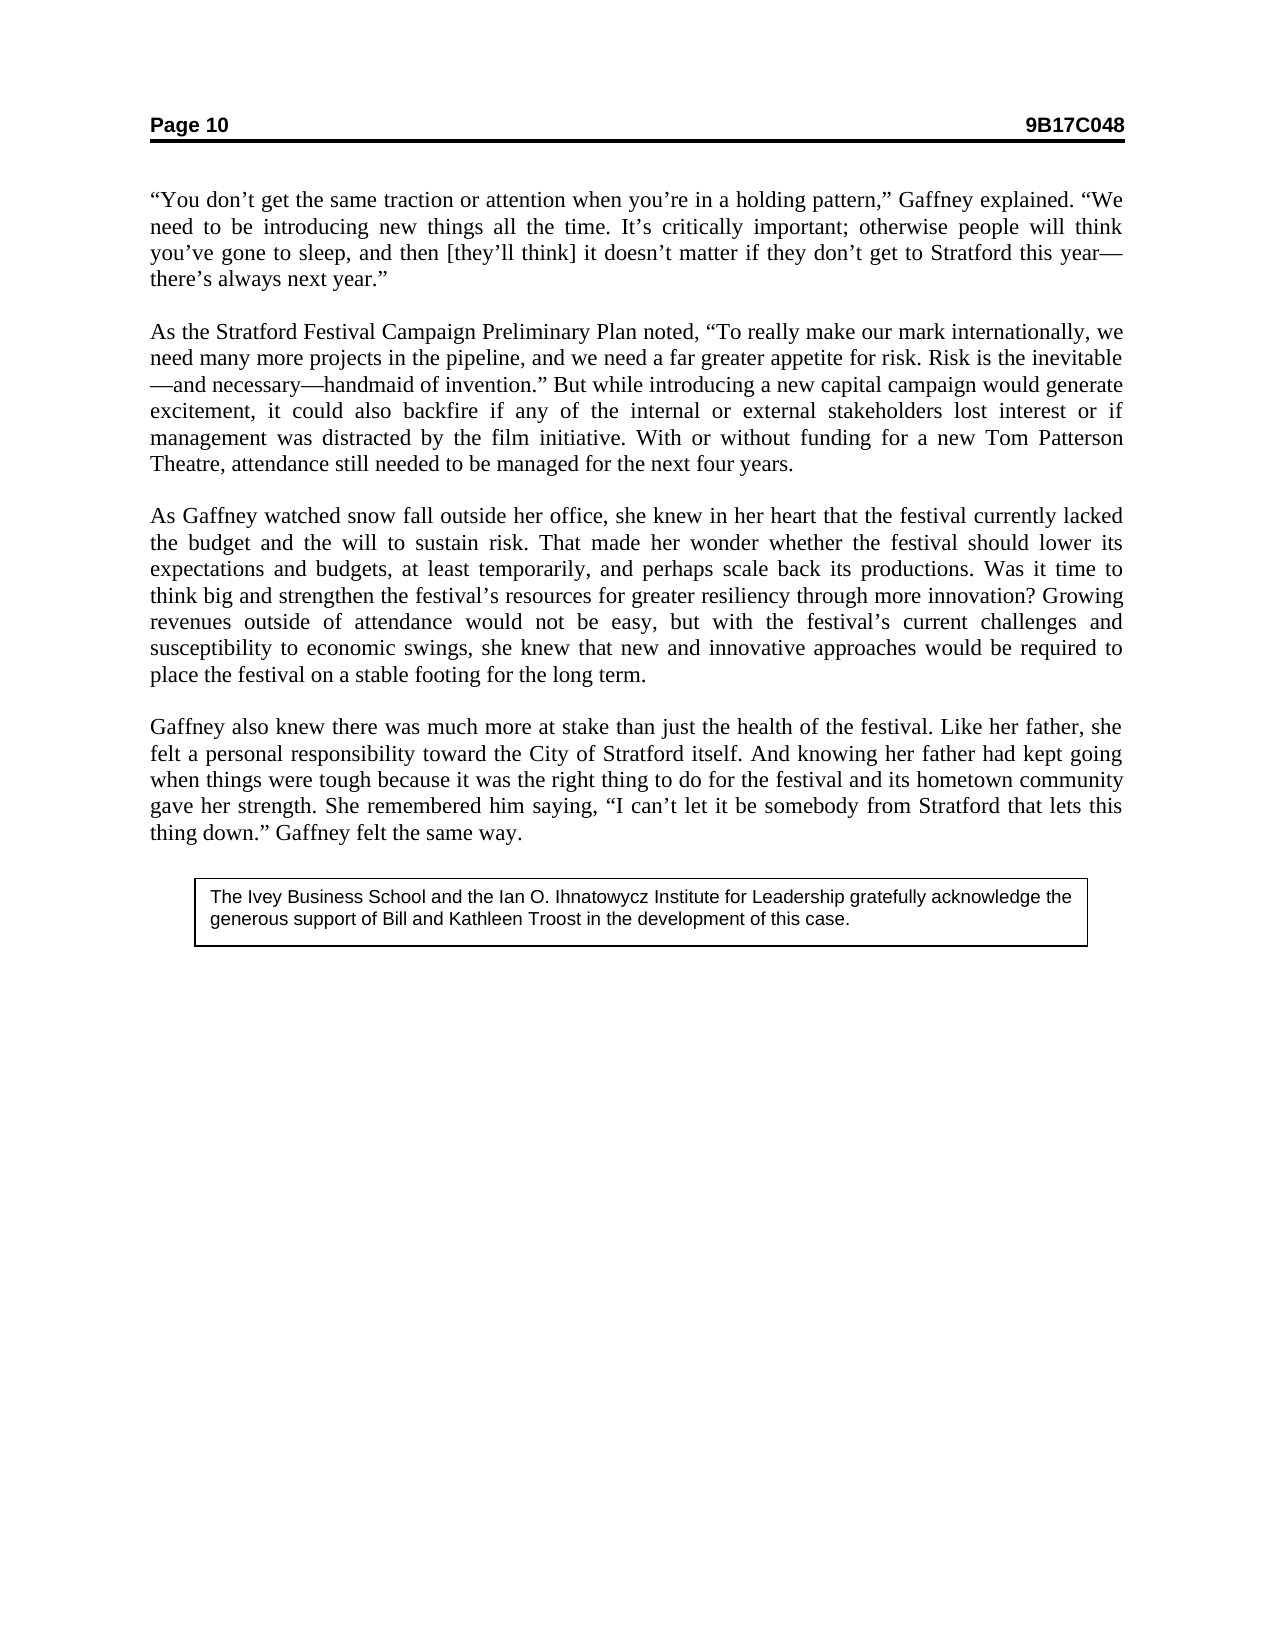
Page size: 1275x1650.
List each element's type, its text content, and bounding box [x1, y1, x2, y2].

text “You don’t get the same traction or attention when you’re in a holding pattern,” Gaffney explained. “We need to be introducing new things all the time. It’s critically important; otherwise people will think you’ve gone to sleep, and then [they’ll think] it doesn’t matter if they don’t get to Stratford this year—there’s always next year.” [150, 186, 1125, 292]
text Gaffney also knew there was much more at stake than just the health of the festival. Like her father, she felt a personal responsibility toward the City of Stratford itself. And knowing her father had kept going when things were tough because it was the right thing to do for the festival and its hometown community gave her strength. She remembered him saying, “I can’t let it be somebody from Stratford that lets this thing down.” Gaffney felt the same way. [150, 713, 1125, 845]
text As Gaffney watched snow fall outside her office, she knew in her heart that the festival currently lacked the budget and the will to sustain risk. That made her wonder whether the festival should lower its expectations and budgets, at least temporarily, and perhaps scale back its productions. Was it time to think big and strengthen the festival’s resources for greater resiliency through more innovation? Growing revenues outside of attendance would not be easy, but with the festival’s current challenges and susceptibility to economic swings, she knew that new and innovative approaches would be required to place the festival on a stable footing for the long term. [150, 503, 1125, 687]
text As the Stratford Festival Campaign Preliminary Plan noted, “To really make our mark internationally, we need many more projects in the pipeline, and we need a far greater appetite for risk. Risk is the inevitable —and necessary—handmaid of invention.” But while introducing a new capital campaign would generate excitement, it could also backfire if any of the internal or external stakeholders lost interest or if management was distracted by the film initiative. With or without funding for a new Tom Patterson Theatre, attendance still needed to be managed for the next four years. [150, 318, 1125, 476]
